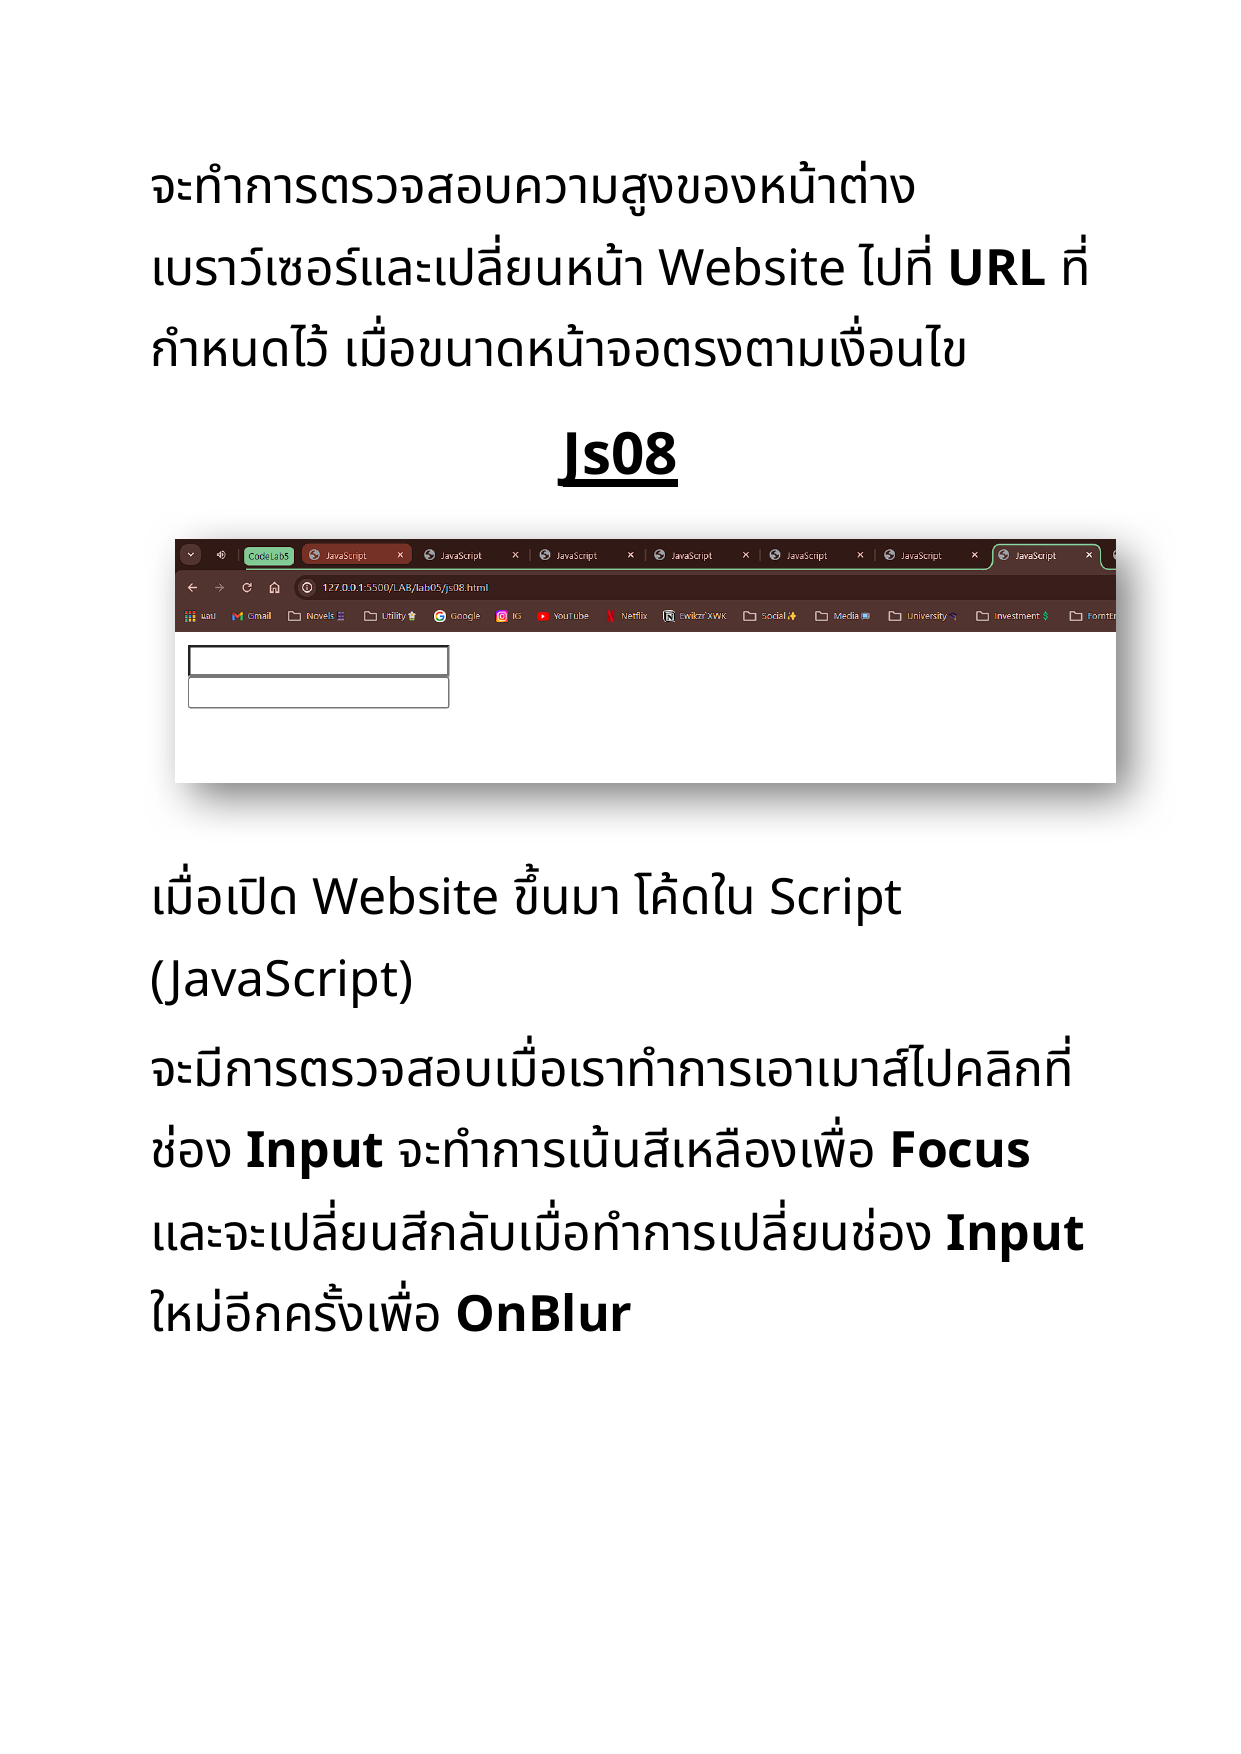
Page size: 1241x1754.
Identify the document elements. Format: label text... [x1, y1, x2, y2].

picture [175, 539, 1116, 783]
text Js08 [150, 412, 1090, 491]
text เมื่อเปิด Website ขึ้นมา โค้ดใน Script (JavaScript) [150, 861, 1090, 1011]
text จะมีการตรวจสอบเมื่อเราทำการเอาเมาส์ไปคลิกที่ช่อง Input จะทำการเน้นสีเหลืองเพื่อ Focus และจะเปลี่ยนสีกลับเมื่อทำการเปลี่ยนช่อง Input ใหม่อีกครั้งเพื่อ OnBlur [150, 1033, 1090, 1354]
text จะทำการตรวจสอบความสูงของหน้าต่างเบราว์เซอร์และเปลี่ยนหน้า Website ไปที่ URL ที่กำหนดไว้ เมื่อขนาดหน้าจอตรงตามเงื่อนไข [150, 150, 1090, 389]
